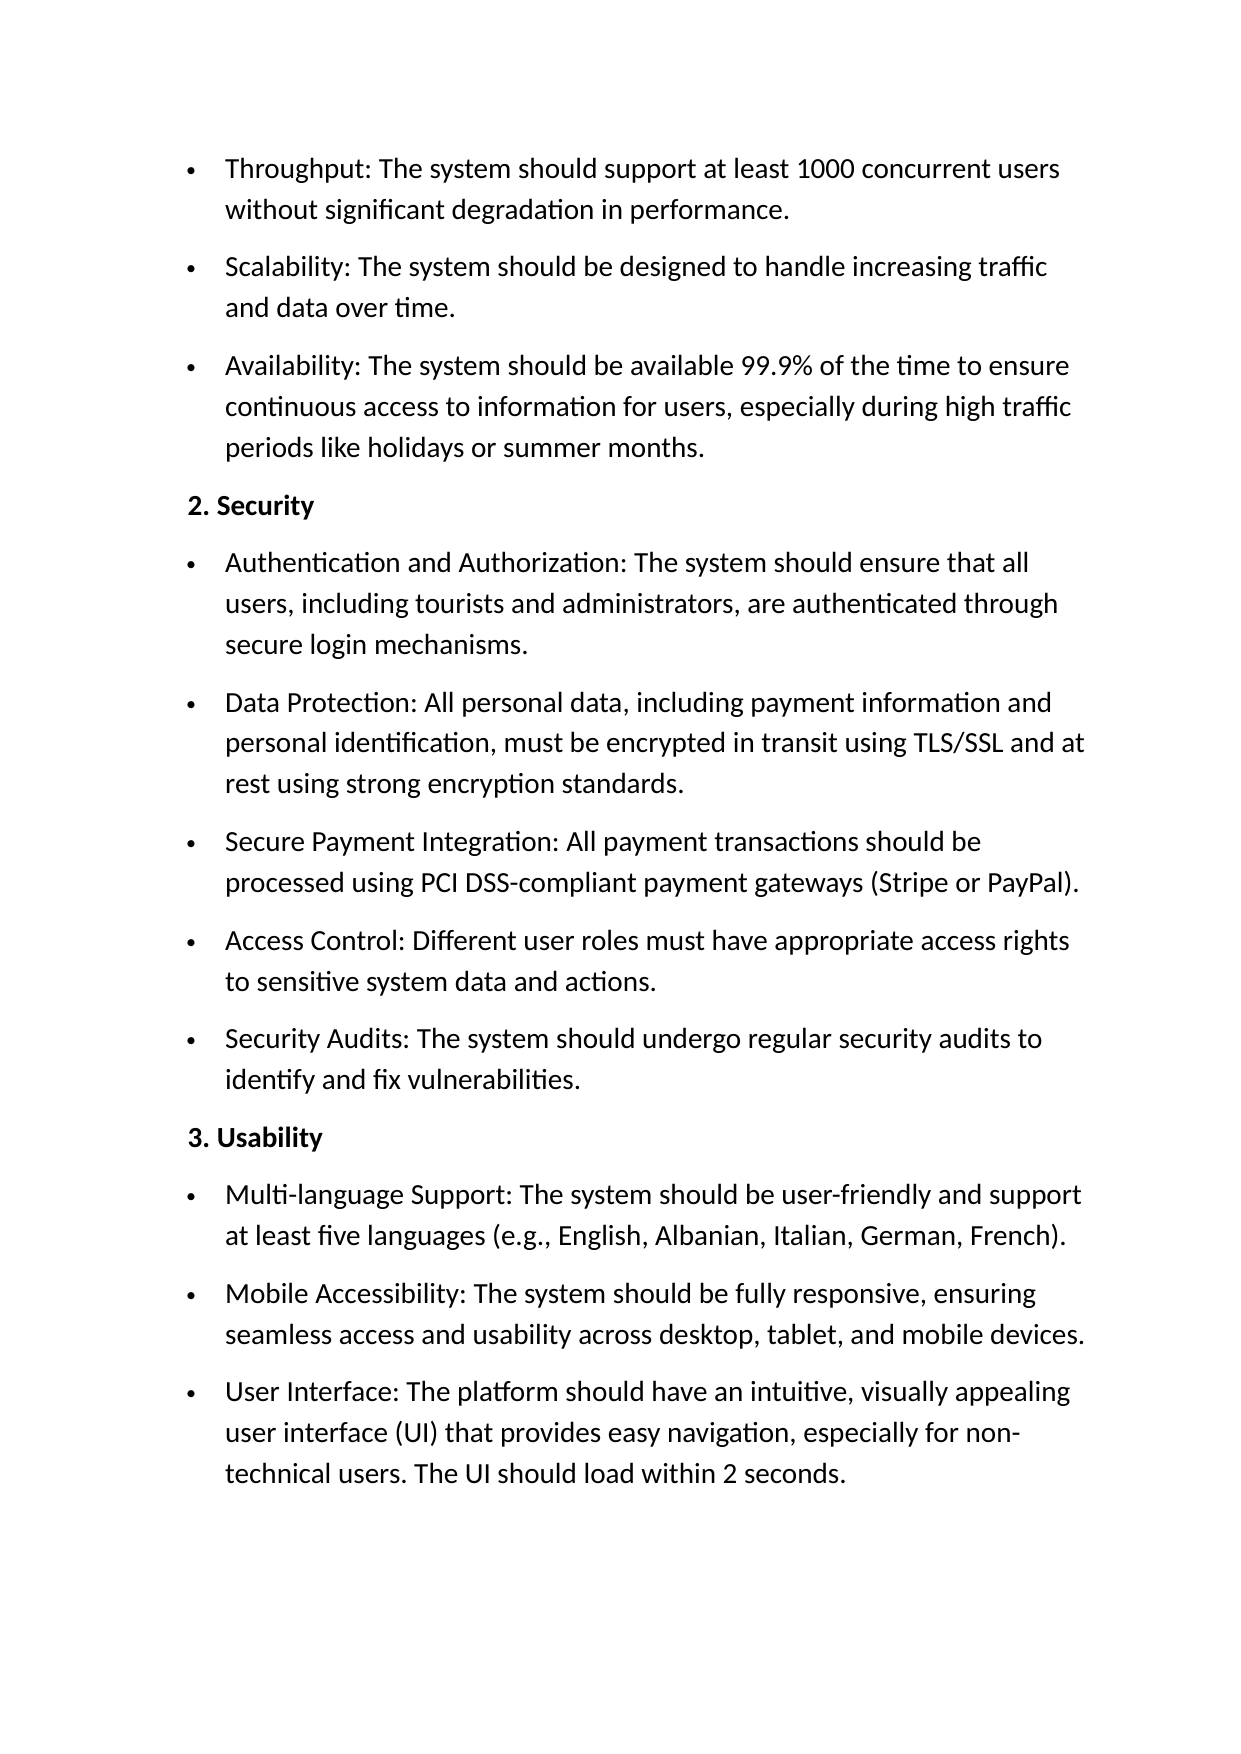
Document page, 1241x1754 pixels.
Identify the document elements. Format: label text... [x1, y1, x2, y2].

list Mobile Accessibility: The system should be fully responsive, ensuring seamless access and usability across desktop, tablet, and mobile devices. [187, 1275, 1090, 1351]
list Access Control: Different user roles must have appropriate access rights to sensitive system data and actions. [187, 922, 1090, 998]
list Availability: The system should be available 99.9% of the time to ensure continuous access to information for users, especially during high traffic periods like holidays or summer months. [187, 347, 1090, 464]
text 3. Usability [187, 1119, 1090, 1154]
list Authentication and Authorization: The system should ensure that all users, including tourists and administrators, are authenticated through secure login mechanisms. [187, 544, 1090, 662]
text 2. Security [187, 487, 1090, 522]
list Security Audits: The system should undergo regular security audits to identify and fix vulnerabilities. [187, 1020, 1090, 1097]
list Scalability: The system should be designed to handle increasing traffic and data over time. [187, 248, 1090, 325]
list Secure Payment Integration: All payment transactions should be processed using PCI DSS-compliant payment gateways (Stripe or PayPal). [187, 823, 1090, 900]
list Throughput: The system should support at least 1000 concurrent users without significant degradation in performance. [187, 150, 1090, 227]
list User Interface: The platform should have an intuitive, visually appealing user interface (UI) that provides easy navigation, especially for non-technical users. The UI should load within 2 seconds. [187, 1373, 1090, 1491]
list Multi-language Support: The system should be user-friendly and support at least five languages (e.g., English, Albanian, Italian, German, French). [187, 1176, 1090, 1253]
list Data Protection: All personal data, including payment information and personal identification, must be encrypted in transit using TLS/SSL and at rest using strong encryption standards. [187, 684, 1090, 801]
